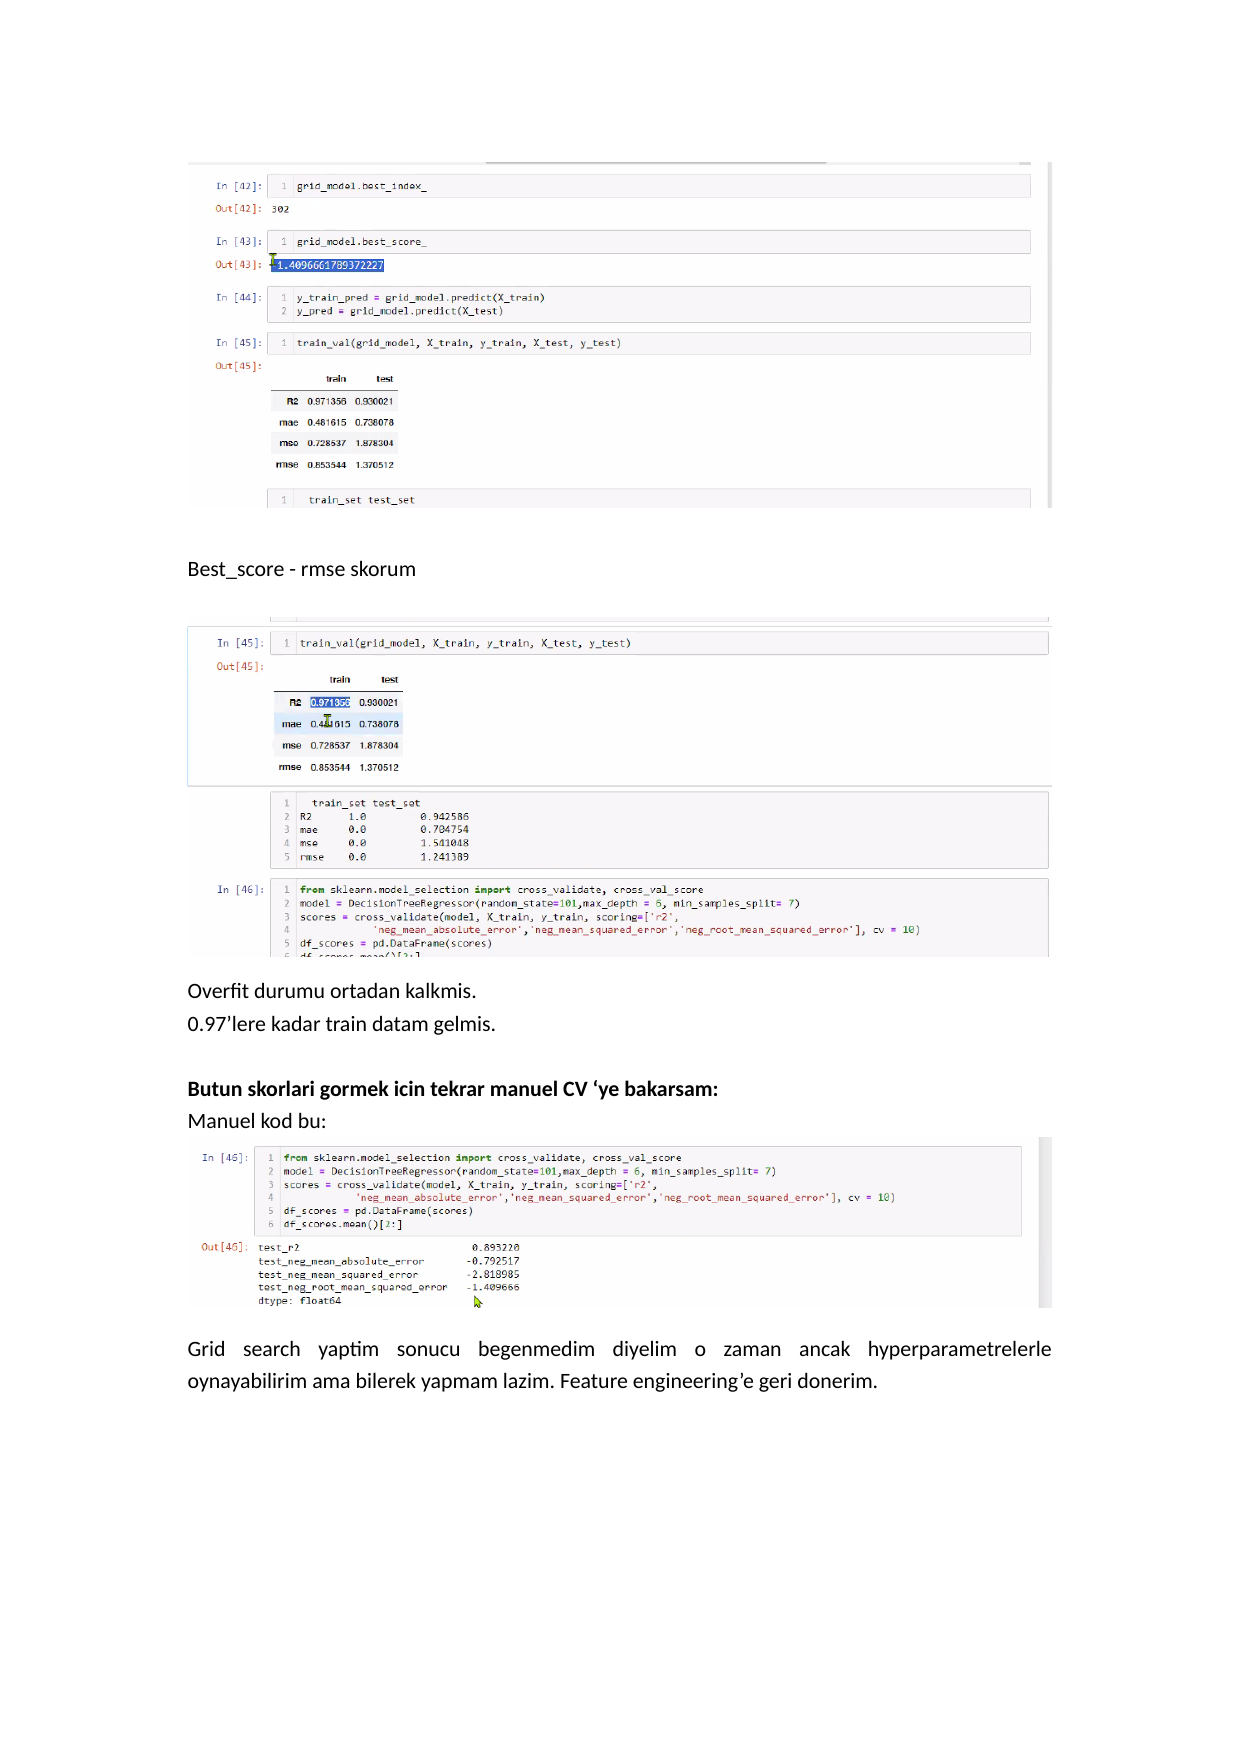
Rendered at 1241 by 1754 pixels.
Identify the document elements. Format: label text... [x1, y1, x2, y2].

list Best_score - rmse skorum [187, 552, 1053, 584]
picture [187, 162, 1053, 508]
picture [187, 1137, 1053, 1308]
list Grid search yaptim sonucu begenmedim diyelim o zaman ancak hyperparametrelerle oynayabilirim ama bilerek yapmam lazim. Feature engineering’e geri donerim. [187, 1332, 1053, 1397]
picture [187, 617, 1052, 957]
list Butun skorlari gormek icin tekrar manuel CV ‘ye bakarsam: [187, 1072, 1053, 1104]
list Manuel kod bu: [187, 1104, 1053, 1137]
list 0.97’lere kadar train datam gelmis. [187, 1007, 1053, 1039]
list Overfit durumu ortadan kalkmis. [187, 974, 1053, 1007]
